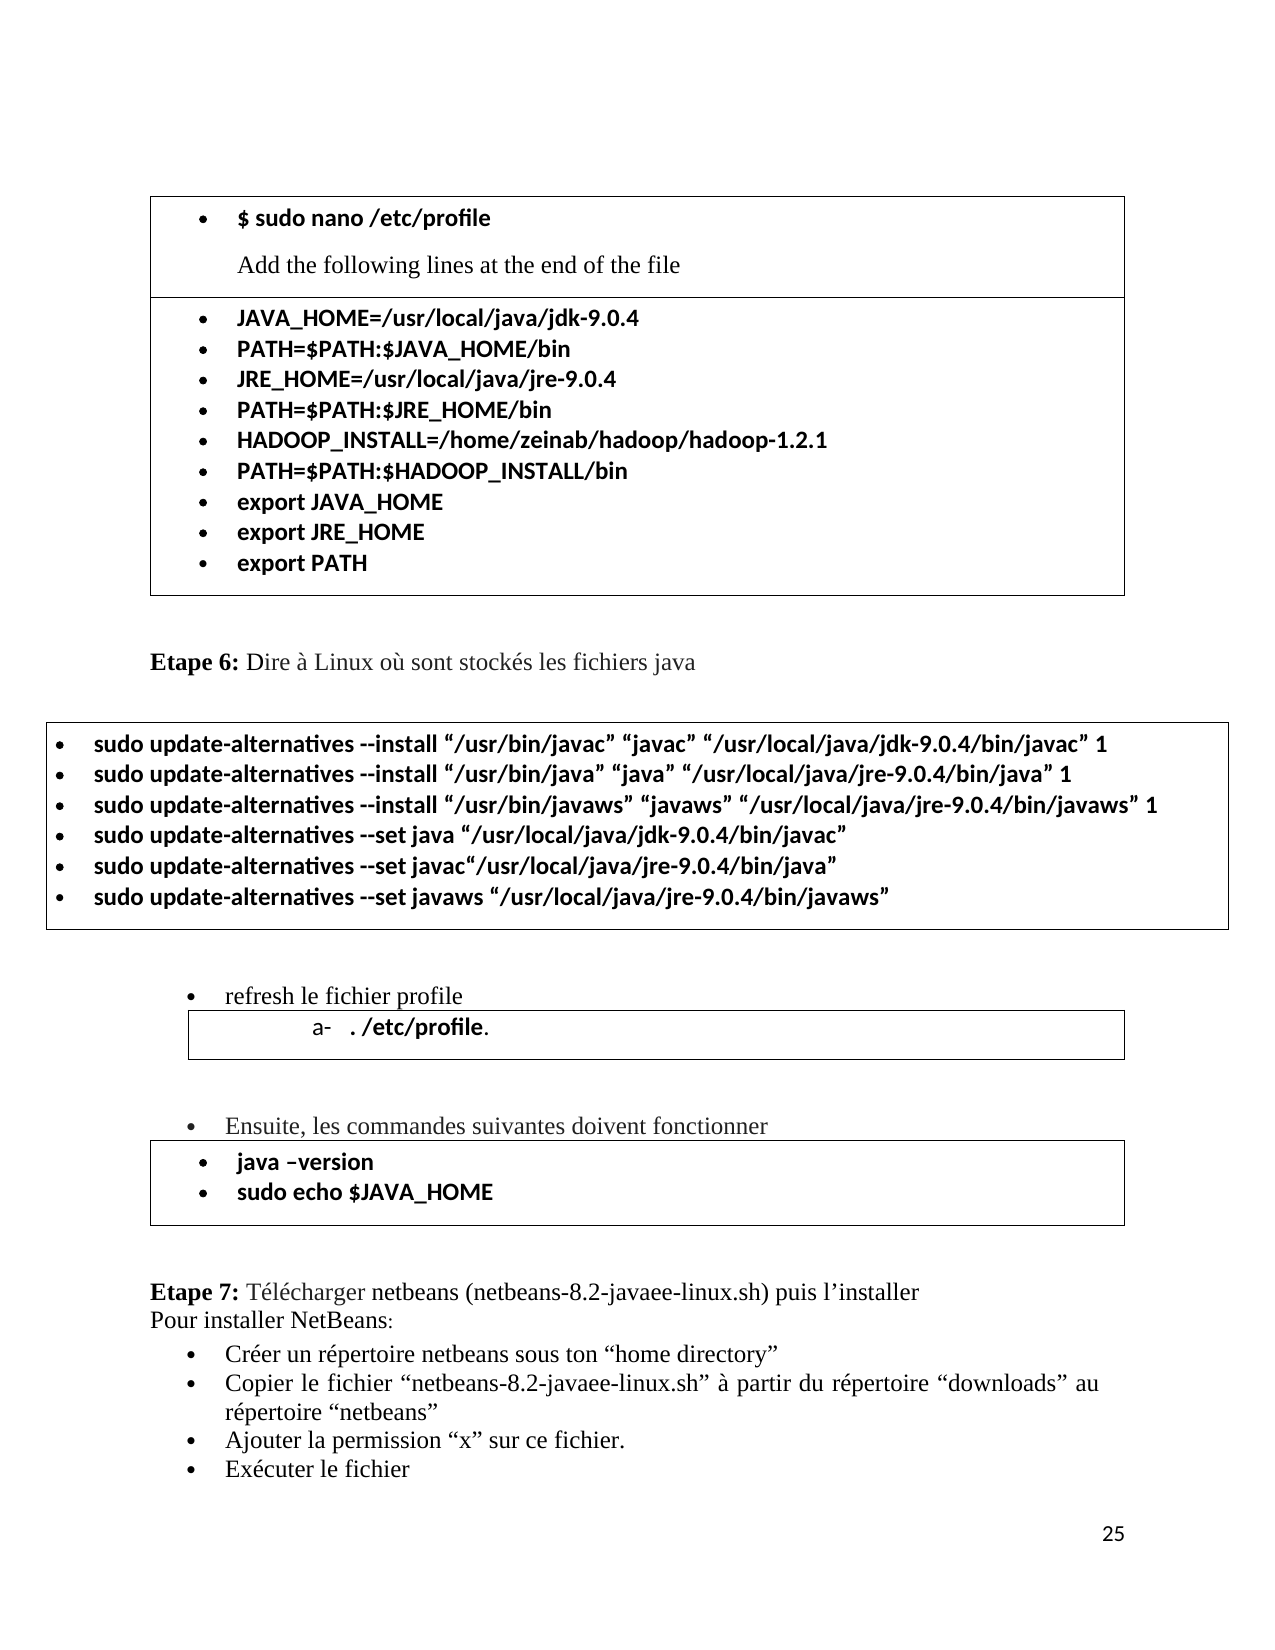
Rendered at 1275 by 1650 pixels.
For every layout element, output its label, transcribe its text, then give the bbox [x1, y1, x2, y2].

text Etape 7: Télécharger netbeans (netbeans-8.2-javaee-linux.sh) puis l’installer [150, 1277, 1125, 1306]
list Ensuite, les commandes suivantes doivent fonctionner [187, 1111, 1125, 1140]
text Etape 6: Dire à Linux où sont stockés les fichiers java [150, 647, 1100, 676]
list Créer un répertoire netbeans sous ton “home directory” [187, 1339, 1100, 1368]
list Copier le fichier “netbeans-8.2-javaee-linux.sh” à partir du répertoire “downloads” au répertoire “netbeans” [187, 1368, 1100, 1426]
list Ajouter la permission “x” sur ce fichier. [187, 1426, 1100, 1454]
list Exécuter le fichier [187, 1454, 1100, 1483]
text Pour installer NetBeans: [150, 1306, 1125, 1334]
list refresh le fichier profile [187, 981, 1100, 1010]
table_header $ sudo nano /etc/profile Add the following lines at the end of the file [151, 197, 1124, 297]
table_cell JAVA_HOME=/usr/local/java/jdk-9.0.4 PATH=$PATH:$JAVA_HOME/bin JRE_HOME=/usr/local/java/jre-9.0.4 PATH=$PATH:$JRE_HOME/bin HADOOP_INSTALL=/home/zeinab/hadoop/hadoop-1.2.1 PATH=$PATH:$HADOOP_INSTALL/bin export JAVA_HOME export JRE_HOME export PATH [151, 298, 1124, 595]
table_header java –version sudo echo $JAVA_HOME [151, 1141, 1124, 1224]
table_header . /etc/profile. [189, 1011, 1124, 1059]
table_header sudo update-alternatives --install “/usr/bin/javac” “javac” “/usr/local/java/jdk-9.0.4/bin/javac” 1 sudo update-alternatives --install “/usr/bin/java” “java” “/usr/local/java/jre-9.0.4/bin/java” 1 sudo update-alternatives --install “/usr/bin/javaws” “javaws” “/usr/local/java/jre-9.0.4/bin/javaws” 1 sudo update-alternatives --set java “/usr/local/java/jdk-9.0.4/bin/javac” sudo update-alternatives --set javac“/usr/local/java/jre-9.0.4/bin/java” sudo update-alternatives --set javaws “/usr/local/java/jre-9.0.4/bin/javaws” [47, 723, 1228, 929]
